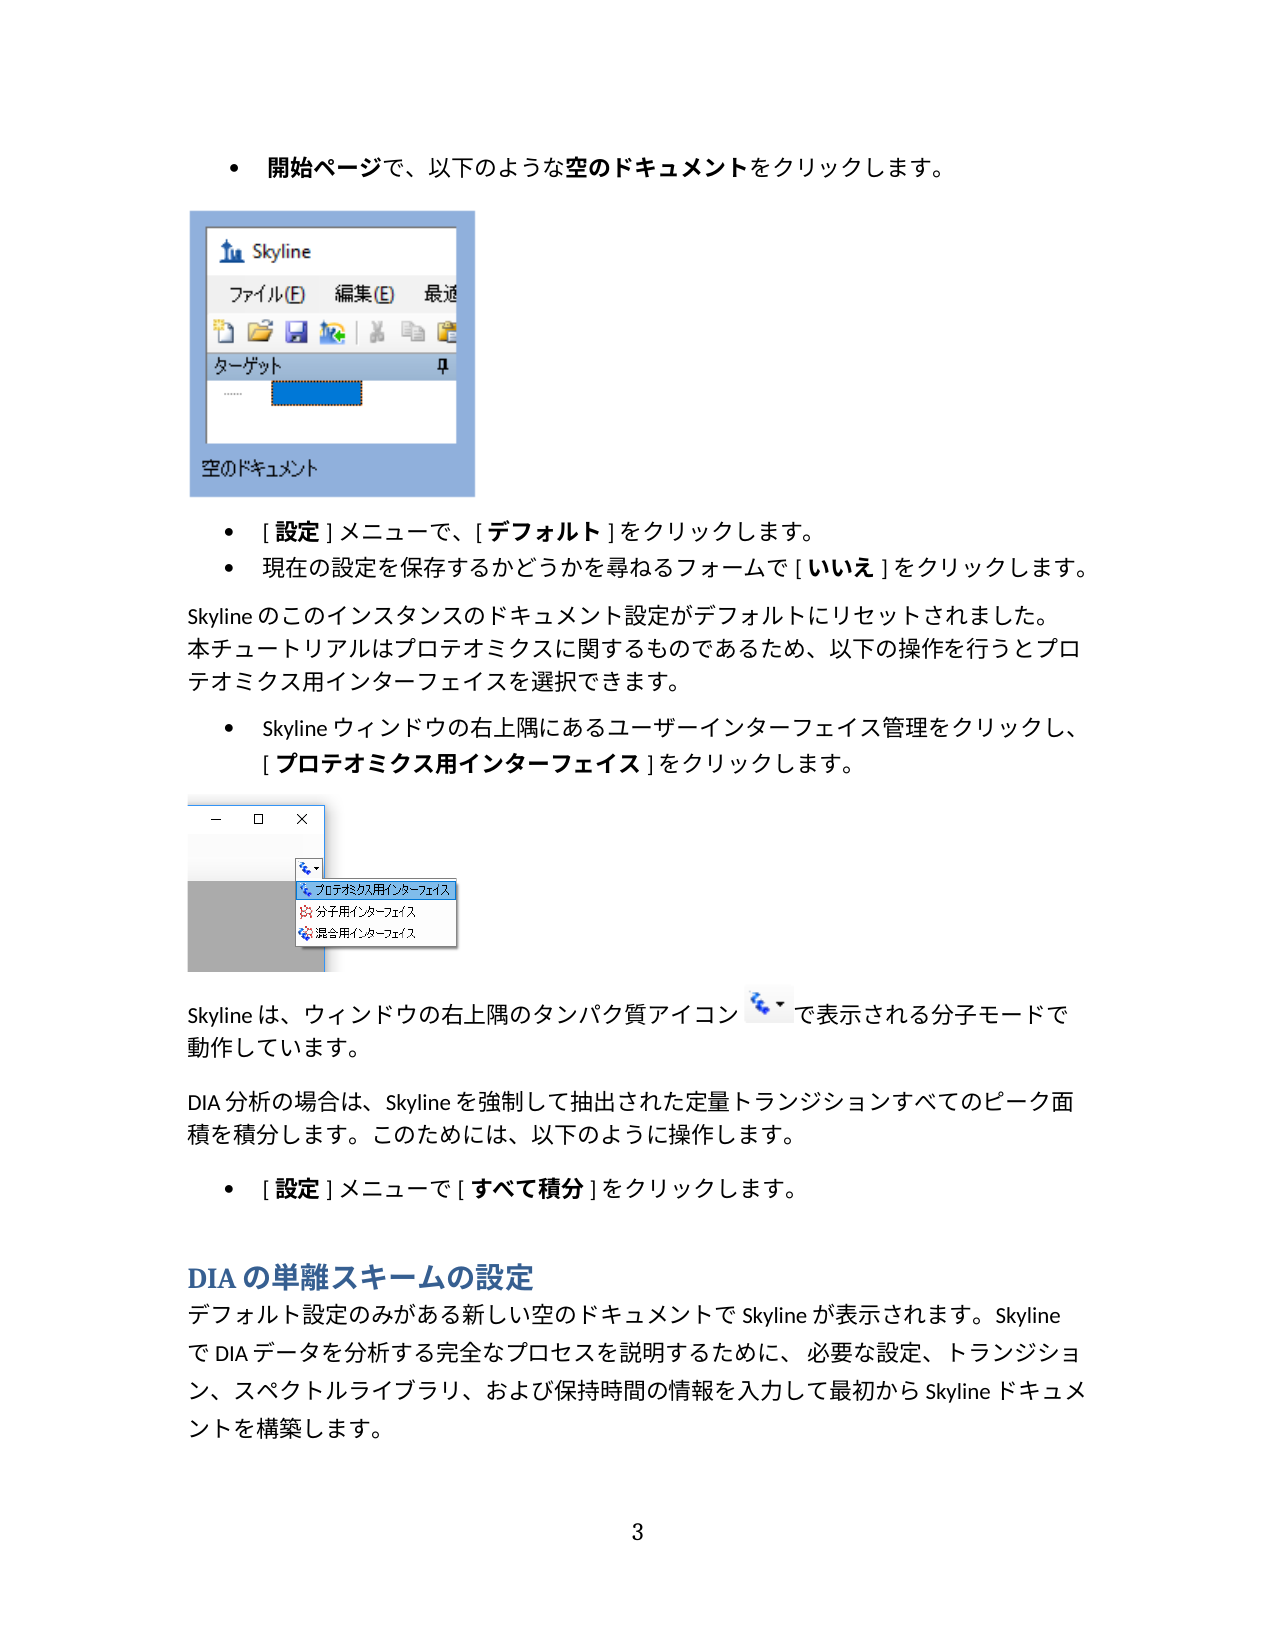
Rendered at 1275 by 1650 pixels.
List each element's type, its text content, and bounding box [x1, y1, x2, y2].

text DIA分析の場合は、Skylineを強制して抽出された定量トランジションすべてのピーク面積を積分します。このためには、以下のように操作します。 [187, 1084, 1087, 1150]
text Skylineは、ウィンドウの右上隅のタンパク質アイコン で表示される分子モードで動作しています。 [187, 984, 1087, 1063]
list Skylineウィンドウの右上隅にあるユーザーインターフェイス管理をクリックし、[ プロテオミクス用インターフェイス ] をクリックします。 [225, 710, 1087, 779]
subtitle DIAの単離スキームの設定 [187, 1254, 1087, 1297]
text Skylineのこのインスタンスのドキュメント設定がデフォルトにリセットされました。 [187, 598, 1087, 631]
picture [187, 208, 480, 502]
list [ 設定 ] メニューで、[ デフォルト ] をクリックします。 [225, 514, 1087, 547]
text デフォルト設定のみがある新しい空のドキュメントでSkylineが表示されます。SkylineでDIAデータを分析する完全なプロセスを説明するために、 必要な設定、トランジション、スペクトルライブラリ、および保持時間の情報を入力して最初からSkylineドキュメントを構築します。 [187, 1297, 1087, 1444]
list 現在の設定を保存するかどうかを尋ねるフォームで [ いいえ ] をクリックします。 [225, 549, 1087, 583]
text 本チュートリアルはプロテオミクスに関するものであるため、以下の操作を行うとプロテオミクス用インターフェイスを選択できます。 [187, 631, 1087, 697]
picture [743, 983, 794, 1023]
picture [187, 794, 475, 972]
list [ 設定 ] メニューで [ すべて積分 ] をクリックします。 [225, 1171, 1087, 1204]
list 開始ページで、以下のような空のドキュメントをクリックします。 [230, 150, 1087, 183]
